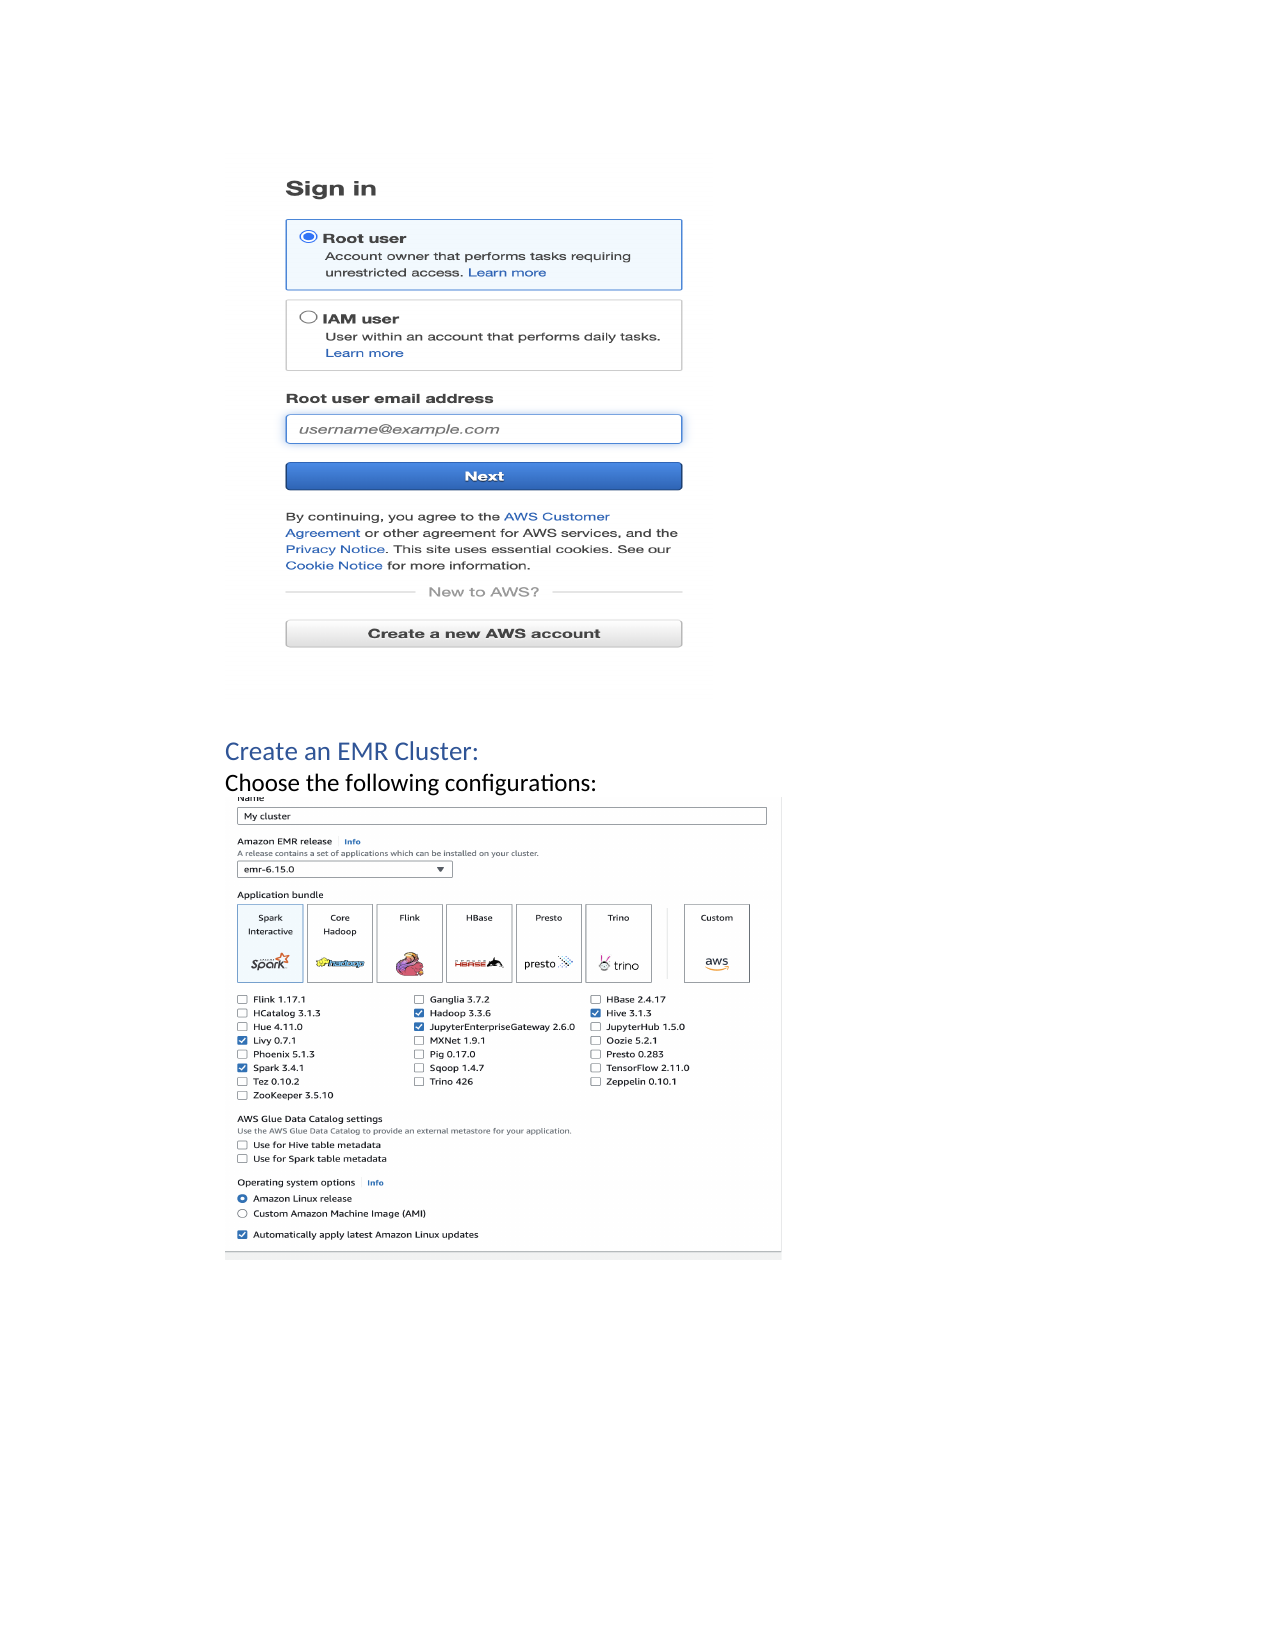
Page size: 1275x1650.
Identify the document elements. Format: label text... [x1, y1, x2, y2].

subtitle Create an EMR Cluster: [150, 734, 1125, 767]
text Choose the following configurations: [150, 767, 1125, 797]
picture [225, 150, 713, 699]
picture [225, 797, 782, 1260]
